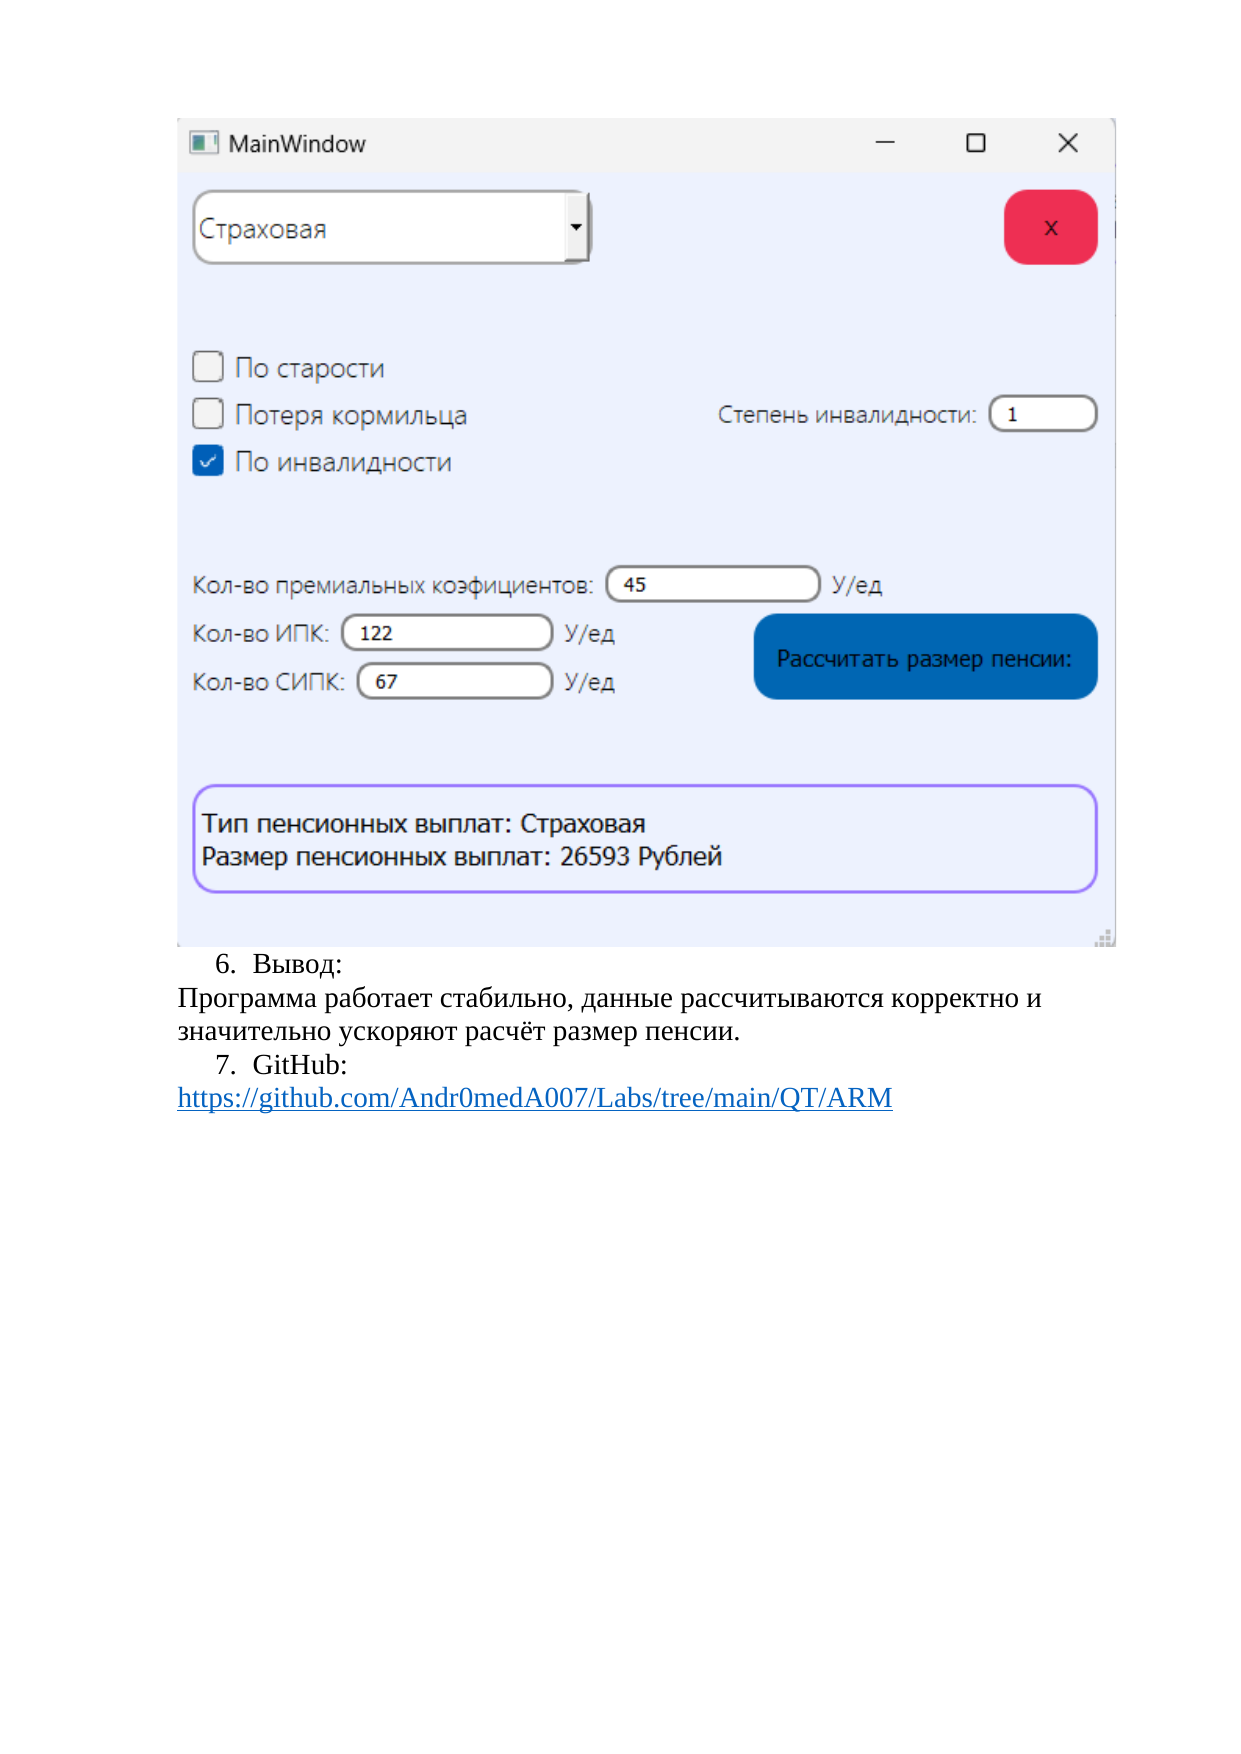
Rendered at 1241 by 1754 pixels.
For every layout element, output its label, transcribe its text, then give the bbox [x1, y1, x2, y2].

list Вывод: [215, 946, 1152, 980]
picture [177, 118, 1117, 947]
list GitHub: [215, 1047, 1152, 1081]
text Программа работает стабильно, данные рассчитываются корректно и значительно ускоряют расчёт размер пенсии. [177, 980, 1152, 1047]
text https://github.com/Andr0medA007/Labs/tree/main/QT/ARM [177, 1081, 1152, 1114]
